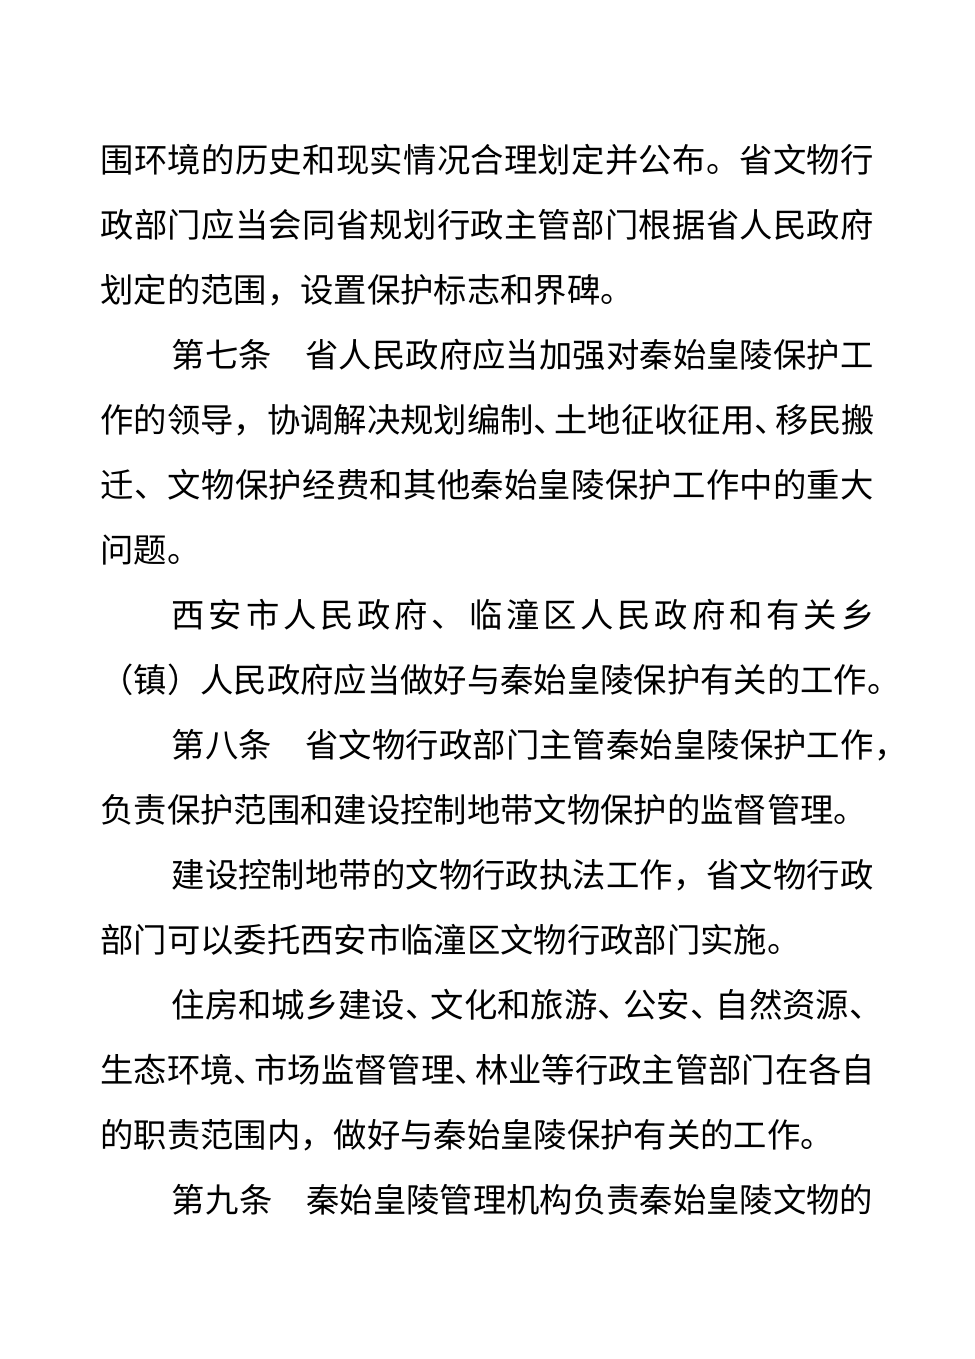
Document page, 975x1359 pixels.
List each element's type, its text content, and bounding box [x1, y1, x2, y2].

text 第七条 省人民政府应当加强对秦始皇陵保护工作的领导，协调解决规划编制、土地征收征用、移民搬迁、文物保护经费和其他秦始皇陵保护工作中的重大问题。 [100, 320, 874, 580]
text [100, 1165, 874, 1230]
text 西安市人民政府、临潼区人民政府和有关乡（镇）人民政府应当做好与秦始皇陵保护有关的工作。 [100, 580, 874, 710]
text 建设控制地带的文物行政执法工作，省文物行政部门可以委托西安市临潼区文物行政部门实施。 [100, 840, 874, 970]
text 住房和城乡建设、文化和旅游、公安、自然资源、生态环境、市场监督管理、林业等行政主管部门在各自的职责范围内，做好与秦始皇陵保护有关的工作。 [100, 970, 874, 1165]
text 第八条 省文物行政部门主管秦始皇陵保护工作，负责保护范围和建设控制地带文物保护的监督管理。 [100, 710, 874, 840]
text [100, 125, 874, 320]
